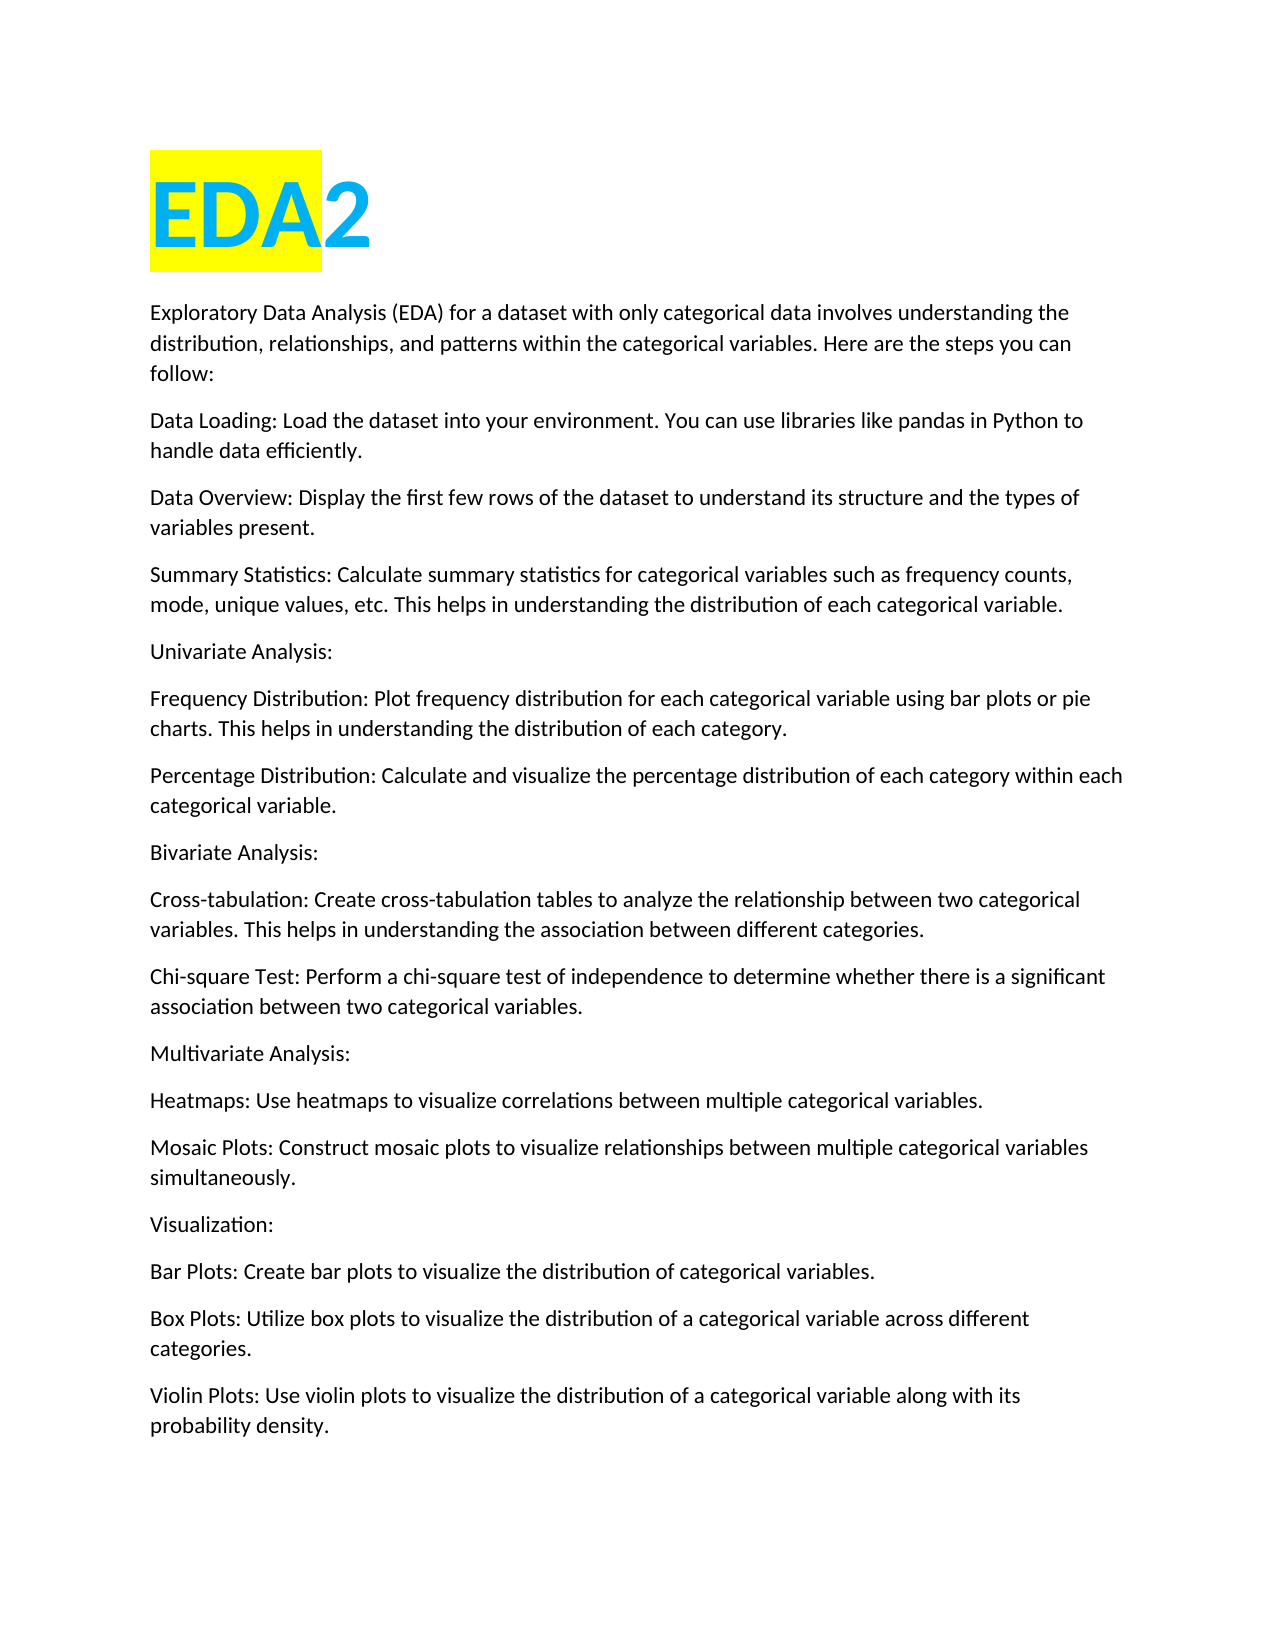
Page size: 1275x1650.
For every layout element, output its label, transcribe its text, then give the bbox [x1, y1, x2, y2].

text Violin Plots: Use violin plots to visualize the distribution of a categorical variable along with its probability density. [150, 1381, 1125, 1439]
text Chi-square Test: Perform a chi-square test of independence to determine whether there is a significant association between two categorical variables. [150, 962, 1125, 1020]
text Data Overview: Display the first few rows of the dataset to understand its structure and the types of variables present. [150, 483, 1125, 541]
text Data Loading: Load the dataset into your environment. You can use libraries like pandas in Python to handle data efficiently. [150, 406, 1125, 464]
text Percentage Distribution: Calculate and visualize the percentage distribution of each category within each categorical variable. [150, 761, 1125, 819]
text Bar Plots: Create bar plots to visualize the distribution of categorical variables. [150, 1257, 1125, 1285]
text Mosaic Plots: Construct mosaic plots to visualize relationships between multiple categorical variables simultaneously. [150, 1133, 1125, 1191]
text Box Plots: Utilize box plots to visualize the distribution of a categorical variable across different categories. [150, 1304, 1125, 1362]
text Cross-tabulation: Create cross-tabulation tables to analyze the relationship between two categorical variables. This helps in understanding the association between different categories. [150, 885, 1125, 943]
text Frequency Distribution: Plot frequency distribution for each categorical variable using bar plots or pie charts. This helps in understanding the distribution of each category. [150, 684, 1125, 742]
text Univariate Analysis: [150, 637, 1125, 665]
text Bivariate Analysis: [150, 838, 1125, 866]
text Multivariate Analysis: [150, 1039, 1125, 1067]
text Visualization: [150, 1210, 1125, 1238]
text Exploratory Data Analysis (EDA) for a dataset with only categorical data involves understanding the distribution, relationships, and patterns within the categorical variables. Here are the steps you can follow: [150, 298, 1125, 387]
text Heatmaps: Use heatmaps to visualize correlations between multiple categorical variables. [150, 1086, 1125, 1114]
text Summary Statistics: Calculate summary statistics for categorical variables such as frequency counts, mode, unique values, etc. This helps in understanding the distribution of each categorical variable. [150, 560, 1125, 618]
text EDA2 [322, 150, 1125, 272]
